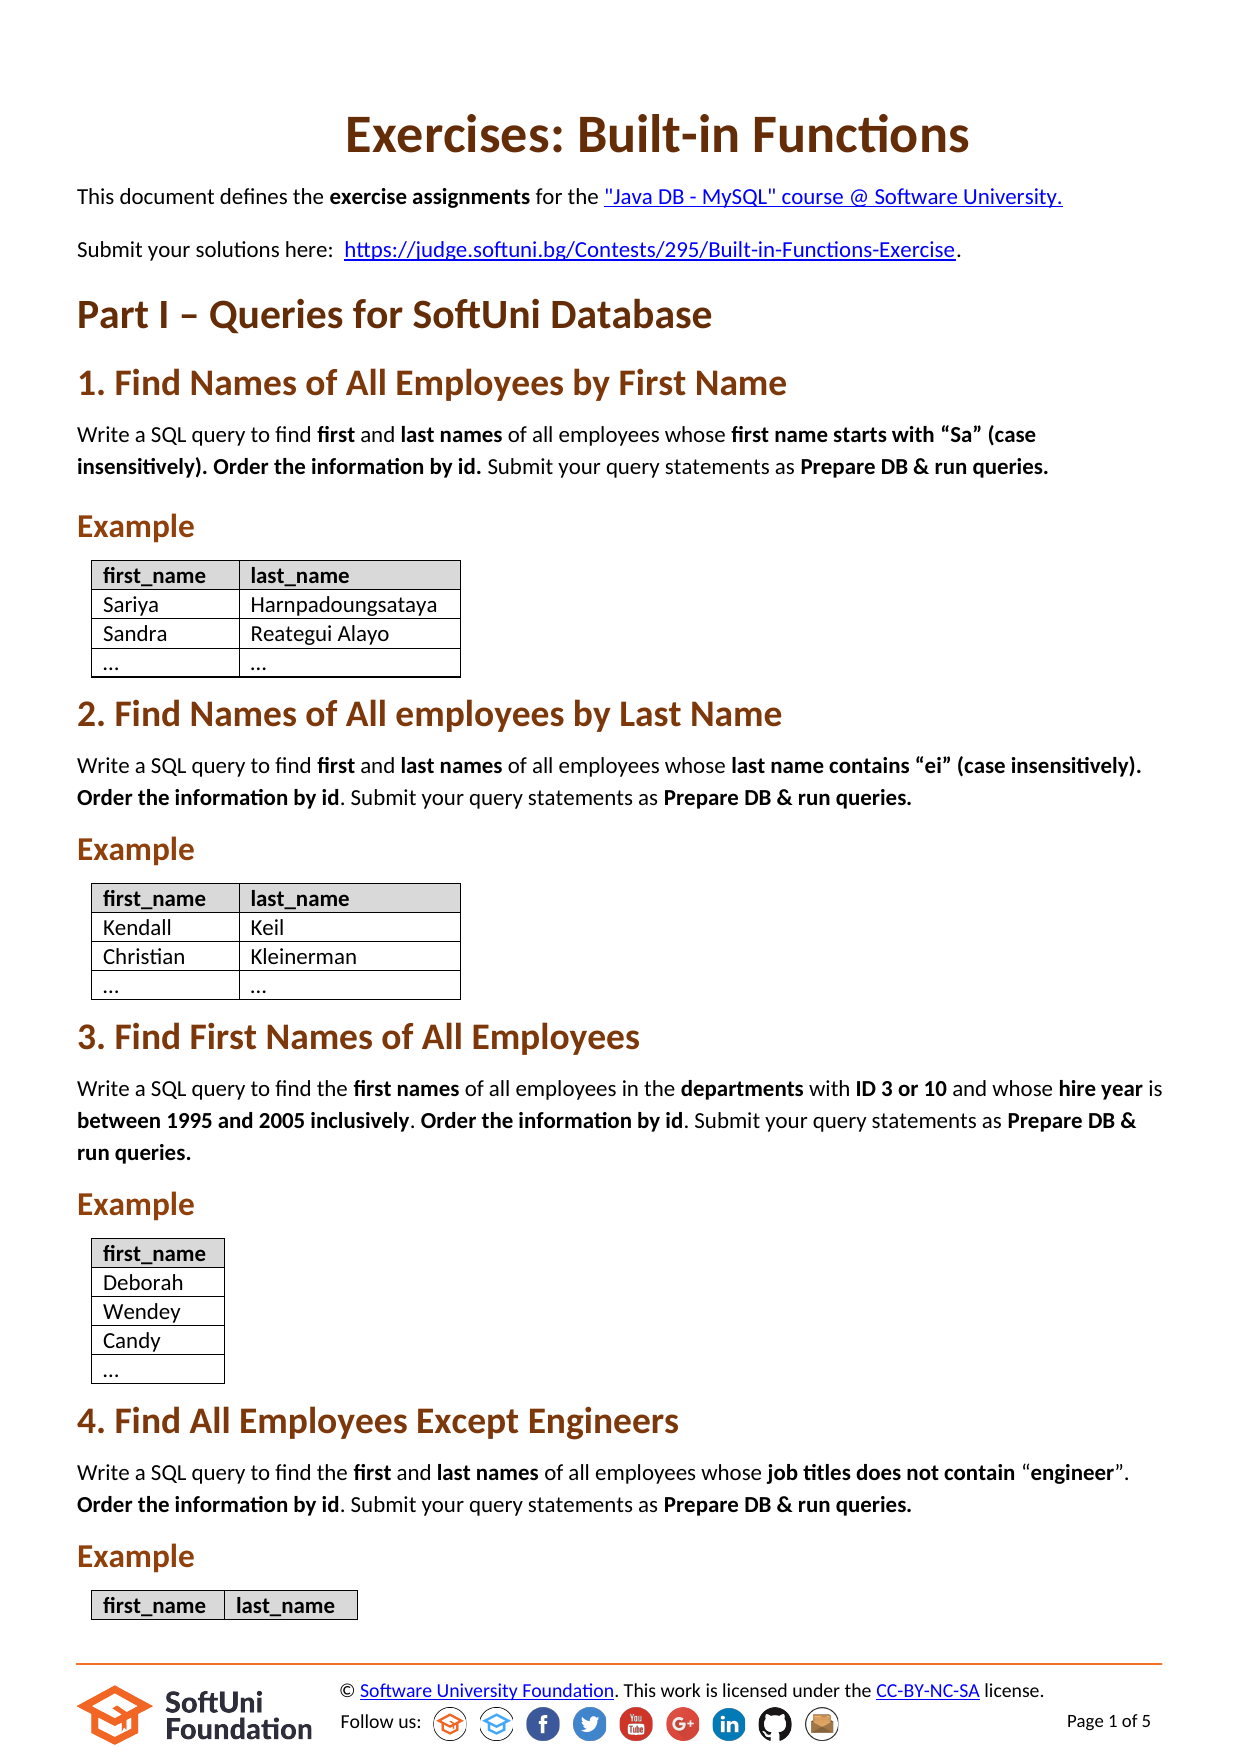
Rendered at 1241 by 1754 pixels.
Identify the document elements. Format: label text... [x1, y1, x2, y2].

picture [712, 1731, 722, 1741]
table_cell … [92, 1355, 224, 1383]
subtitle Example [77, 505, 1163, 546]
picture [433, 1707, 467, 1741]
subtitle Find First Names of All Employees [77, 1013, 1163, 1059]
table_cell … [92, 649, 239, 676]
picture [712, 1708, 722, 1718]
table_cell Candy [92, 1326, 224, 1354]
table_cell Deborah [92, 1268, 224, 1296]
picture [727, 1722, 738, 1732]
text Submit your solutions here: https://judge.softuni.bg/Contests/295/Built-in-Functions-Exercise. [77, 235, 1163, 263]
picture [736, 1731, 746, 1741]
table_cell Sandra [92, 619, 239, 647]
table_cell Keil [240, 913, 460, 941]
text Write a SQL query to find the first and last names of all employees whose job titles does not contain “engineer”. Order the information by id. Submit your query statements as Prepare DB & run queries. [77, 1458, 1163, 1518]
picture [805, 1707, 839, 1741]
table_cell … [92, 971, 239, 999]
subtitle Example [77, 1535, 1163, 1576]
picture [758, 1707, 792, 1741]
table_cell Sariya [92, 590, 239, 618]
table_cell Wendey [92, 1297, 224, 1325]
table_cell Christian [92, 942, 239, 970]
table_header last_name [240, 561, 460, 589]
picture [619, 1707, 653, 1741]
text Write a SQL query to find the first names of all employees in the departments with ID 3 or 10 and whose hire year is between 1995 and 2005 inclusively. Order the information by id. Submit your query statements as Prepare DB & run queries. [77, 1074, 1163, 1166]
picture [666, 1707, 700, 1741]
text Write a SQL query to find first and last names of all employees whose last name contains “ei” (case insensitively). Order the information by id. Submit your query statements as Prepare DB & run queries. [77, 751, 1163, 811]
subtitle Find Names of All employees by Last Name [77, 690, 1163, 736]
table_header first_name [92, 1591, 224, 1619]
subtitle Example [77, 1183, 1163, 1224]
table_cell … [240, 649, 460, 676]
text This document defines the exercise assignments for the "Java DB - MySQL" course @ Software University. [77, 182, 1163, 210]
table_header last_name [225, 1591, 357, 1619]
subtitle Exercises: Built-in Functions [77, 99, 1163, 166]
table_cell Reategui Alayo [240, 619, 460, 647]
text Write a SQL query to find first and last names of all employees whose first name starts with “Sa” (case insensitively). Order the information by id. Submit your query statements as Prepare DB & run queries. [77, 420, 1163, 480]
table_header first_name [92, 561, 239, 589]
table_cell Harnpadoungsataya [240, 590, 460, 618]
table_header last_name [240, 884, 460, 912]
subtitle Example [77, 828, 1163, 869]
picture [573, 1707, 607, 1741]
table_cell Kendall [92, 913, 239, 941]
table_cell Kleinerman [240, 942, 460, 970]
table_header first_name [92, 1239, 224, 1267]
subtitle Find All Employees Except Engineers [77, 1397, 1163, 1443]
subtitle Part I – Queries for SoftUni Database [77, 288, 1163, 339]
picture [76, 1685, 312, 1745]
subtitle Find Names of All Employees by First Name [77, 359, 1163, 405]
table_cell … [240, 971, 460, 999]
table_header first_name [92, 884, 239, 912]
picture [736, 1708, 746, 1718]
picture [526, 1707, 560, 1741]
picture [480, 1707, 513, 1741]
